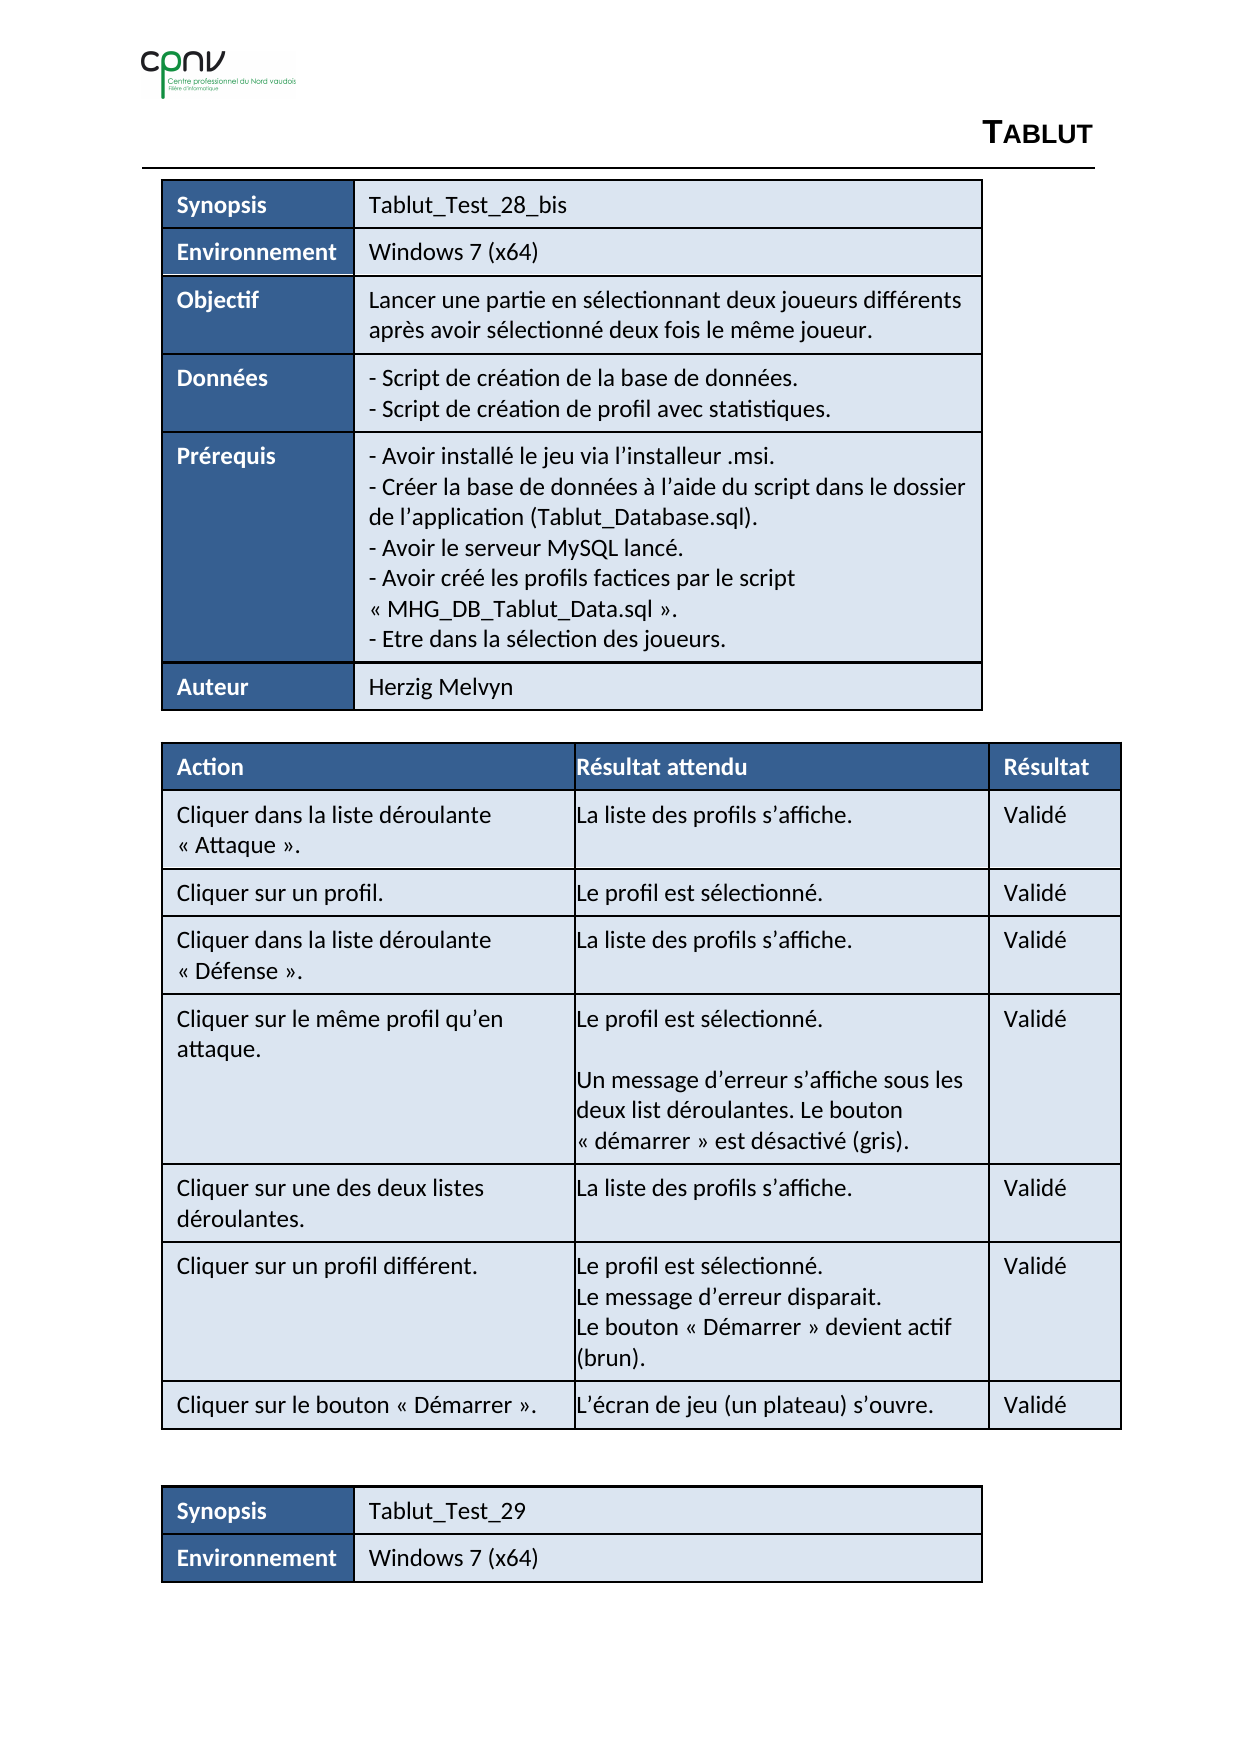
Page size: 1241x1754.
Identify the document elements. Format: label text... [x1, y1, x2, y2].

table_cell Validé [990, 791, 1120, 867]
table_cell Cliquer sur un profil différent. [163, 1243, 574, 1380]
table_cell Cliquer sur le même profil qu’en attaque. [163, 995, 574, 1163]
table_cell Windows 7 (x64) [355, 229, 981, 274]
table_cell Validé [990, 1382, 1120, 1428]
table_cell Cliquer dans la liste déroulante « Défense ». [163, 917, 574, 993]
table_cell Le profil est sélectionné. Un message d’erreur s’affiche sous les deux list déroulantes. Le bouton « démarrer » est désactivé (gris). [576, 995, 988, 1163]
table_cell Validé [990, 870, 1120, 915]
table_cell Validé [990, 995, 1120, 1163]
table_cell Données [163, 355, 353, 431]
table_cell La liste des profils s’affiche. [576, 1165, 988, 1241]
table_cell Le profil est sélectionné. [576, 870, 988, 915]
table_cell Le profil est sélectionné. Le message d’erreur disparait. Le bouton « Démarrer » devient actif (brun). [576, 1243, 988, 1380]
table_cell Environnement [163, 229, 353, 274]
table_cell L’écran de jeu (un plateau) s’ouvre. [576, 1382, 988, 1428]
table_cell - Avoir installé le jeu via l’installeur .msi. - Créer la base de données à l’aide du script dans le dossier de l’application (Tablut_Database.sql). - Avoir le serveur MySQL lancé. - Avoir créé les profils factices par le script « MHG_DB_Tablut_Data.sql ». - Etre dans la sélection des joueurs. [355, 433, 981, 661]
table_cell Validé [990, 917, 1120, 993]
table_header Résultat [990, 744, 1120, 789]
table_cell Cliquer dans la liste déroulante « Attaque ». [163, 791, 574, 867]
table_header Synopsis [163, 1488, 353, 1533]
table_cell Cliquer sur le bouton « Démarrer ». [163, 1382, 574, 1428]
table_header Résultat attendu [576, 744, 988, 789]
table_cell Lancer une partie en sélectionnant deux joueurs différents après avoir sélectionné deux fois le même joueur. [355, 277, 981, 353]
table_cell Windows 7 (x64) [355, 1535, 981, 1581]
table_cell Prérequis [163, 433, 353, 661]
table_header Tablut_Test_28_bis [355, 181, 981, 227]
table_header Action [163, 744, 574, 789]
table_cell Auteur [163, 664, 353, 709]
table_cell - Script de création de la base de données. - Script de création de profil avec statistiques. [355, 355, 981, 431]
table_cell Environnement [163, 1535, 353, 1581]
table_cell La liste des profils s’affiche. [576, 917, 988, 993]
table_cell Herzig Melvyn [355, 664, 981, 709]
table_cell Objectif [163, 277, 353, 353]
table_cell Cliquer sur un profil. [163, 870, 574, 915]
table_header Synopsis [163, 181, 353, 227]
table_cell Validé [990, 1165, 1120, 1241]
table_cell Cliquer sur une des deux listes déroulantes. [163, 1165, 574, 1241]
table_header Tablut_Test_29 [355, 1488, 981, 1533]
table_cell La liste des profils s’affiche. [576, 791, 988, 867]
table_cell Validé [990, 1243, 1120, 1380]
picture [141, 51, 296, 99]
